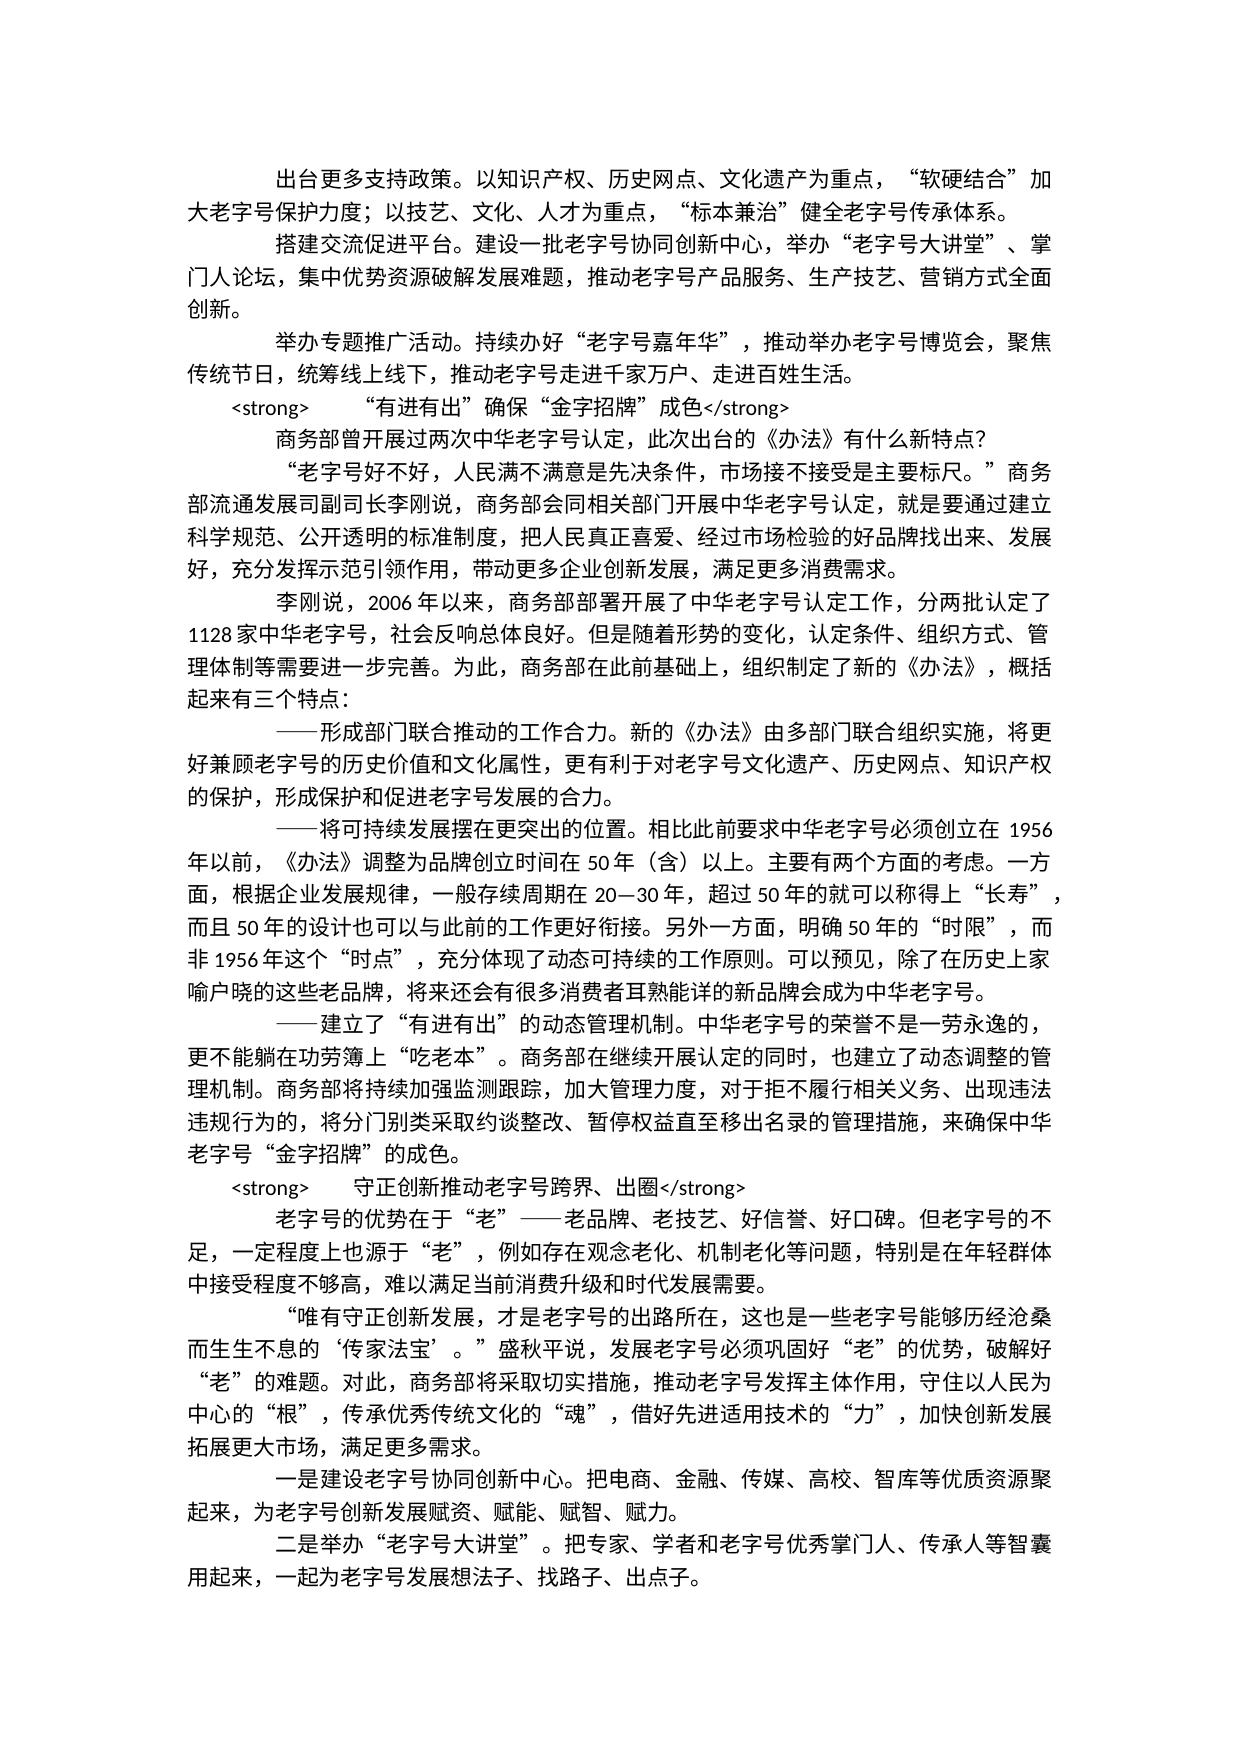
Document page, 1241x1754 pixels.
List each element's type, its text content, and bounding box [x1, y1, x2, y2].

text 举办专题推广活动。持续办好“老字号嘉年华”，推动举办老字号博览会，聚焦传统节日，统筹线上线下，推动老字号走进千家万户、走进百姓生活。 [187, 324, 1053, 389]
text “唯有守正创新发展，才是老字号的出路所在，这也是一些老字号能够历经沧桑而生生不息的‘传家法宝’。”盛秋平说，发展老字号必须巩固好“老”的优势，破解好“老”的难题。对此，商务部将采取切实措施，推动老字号发挥主体作用，守住以人民为中心的“根”，传承优秀传统文化的“魂”，借好先进适用技术的“力”，加快创新发展，拓展更大市场，满足更多需求。 [187, 1299, 1053, 1462]
text 老字号的优势在于“老”——老品牌、老技艺、好信誉、好口碑。但老字号的不足，一定程度上也源于“老”，例如存在观念老化、机制老化等问题，特别是在年轻群体中接受程度不够高，难以满足当前消费升级和时代发展需要。 [187, 1202, 1053, 1299]
text ——建立了“有进有出”的动态管理机制。中华老字号的荣誉不是一劳永逸的，更不能躺在功劳簿上“吃老本”。商务部在继续开展认定的同时，也建立了动态调整的管理机制。商务部将持续加强监测跟踪，加大管理力度，对于拒不履行相关义务、出现违法违规行为的，将分门别类采取约谈整改、暂停权益直至移出名录的管理措施，来确保中华老字号“金字招牌”的成色。 [187, 1007, 1053, 1169]
text <strong> “有进有出”确保“金字招牌”成色</strong> [187, 389, 1053, 422]
text “老字号好不好，人民满不满意是先决条件，市场接不接受是主要标尺。”商务部流通发展司副司长李刚说，商务部会同相关部门开展中华老字号认定，就是要通过建立科学规范、公开透明的标准制度，把人民真正喜爱、经过市场检验的好品牌找出来、发展好，充分发挥示范引领作用，带动更多企业创新发展，满足更多消费需求。 [187, 454, 1053, 584]
text ——将可持续发展摆在更突出的位置。相比此前要求中华老字号必须创立在1956年以前，《办法》调整为品牌创立时间在50年（含）以上。主要有两个方面的考虑。一方面，根据企业发展规律，一般存续周期在20—30年，超过50年的就可以称得上“长寿”，而且50年的设计也可以与此前的工作更好衔接。另外一方面，明确50年的“时限”，而非1956年这个“时点”，充分体现了动态可持续的工作原则。可以预见，除了在历史上家喻户晓的这些老品牌，将来还会有很多消费者耳熟能详的新品牌会成为中华老字号。 [187, 812, 1053, 1007]
text 出台更多支持政策。以知识产权、历史网点、文化遗产为重点，“软硬结合”加大老字号保护力度；以技艺、文化、人才为重点，“标本兼治”健全老字号传承体系。 [187, 162, 1053, 227]
text 一是建设老字号协同创新中心。把电商、金融、传媒、高校、智库等优质资源聚起来，为老字号创新发展赋资、赋能、赋智、赋力。 [187, 1462, 1053, 1527]
text 二是举办“老字号大讲堂”。把专家、学者和老字号优秀掌门人、传承人等智囊用起来，一起为老字号发展想法子、找路子、出点子。 [187, 1527, 1053, 1592]
text ——形成部门联合推动的工作合力。新的《办法》由多部门联合组织实施，将更好兼顾老字号的历史价值和文化属性，更有利于对老字号文化遗产、历史网点、知识产权的保护，形成保护和促进老字号发展的合力。 [187, 714, 1053, 812]
text 商务部曾开展过两次中华老字号认定，此次出台的《办法》有什么新特点？ [187, 422, 1053, 454]
text <strong> 守正创新推动老字号跨界、出圈</strong> [187, 1169, 1053, 1202]
text 搭建交流促进平台。建设一批老字号协同创新中心，举办“老字号大讲堂”、掌门人论坛，集中优势资源破解发展难题，推动老字号产品服务、生产技艺、营销方式全面创新。 [187, 227, 1053, 324]
text 李刚说，2006年以来，商务部部署开展了中华老字号认定工作，分两批认定了1128家中华老字号，社会反响总体良好。但是随着形势的变化，认定条件、组织方式、管理体制等需要进一步完善。为此，商务部在此前基础上，组织制定了新的《办法》，概括起来有三个特点： [187, 584, 1053, 714]
